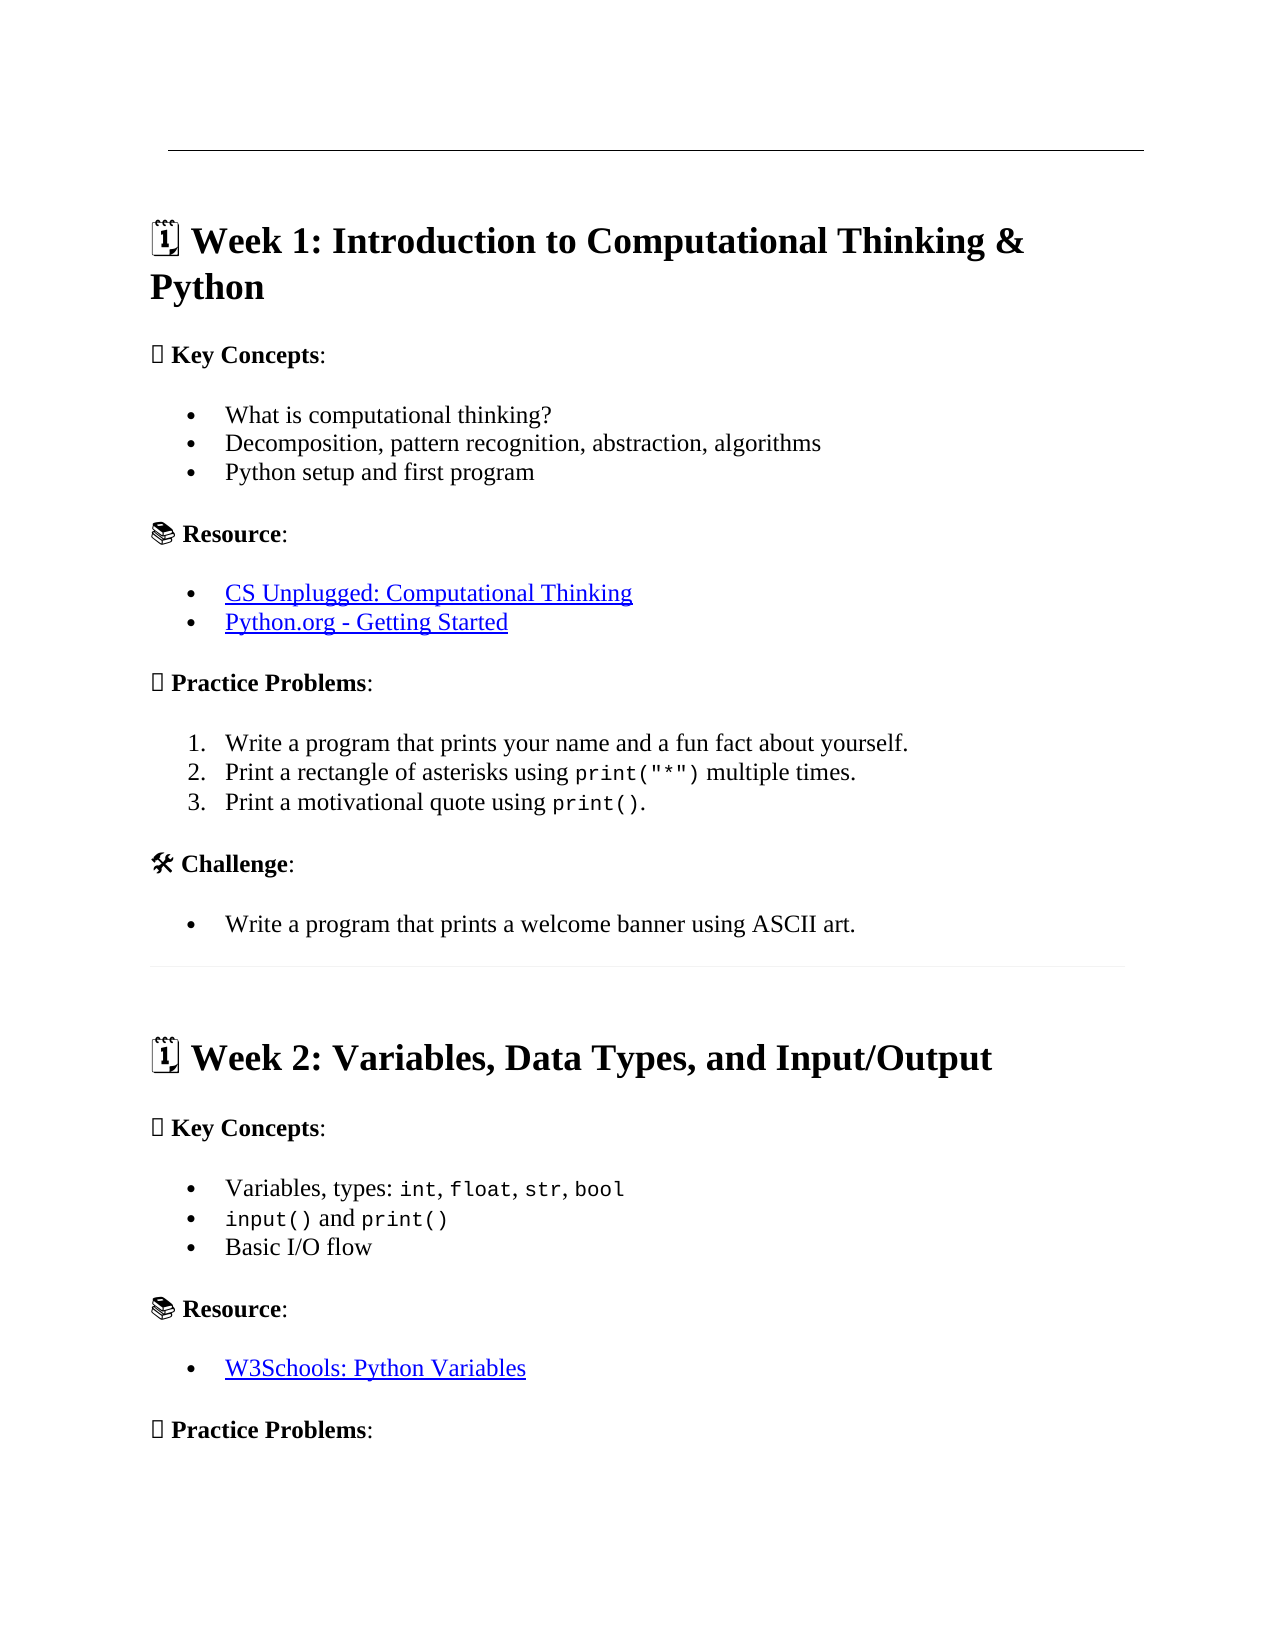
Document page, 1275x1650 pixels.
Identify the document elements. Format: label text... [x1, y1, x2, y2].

list input() and print() [187, 1203, 1125, 1232]
text ✅ Key Concepts: [150, 1110, 1125, 1144]
list Write a program that prints your name and a fun fact about yourself. [187, 728, 1125, 757]
list Decomposition, pattern recognition, abstraction, algorithms [187, 428, 1125, 457]
list Write a program that prints a welcome banner using ASCII art. [187, 909, 1125, 937]
list Python.org - Getting Started [187, 607, 1125, 636]
text 🗓️ Week 2: Variables, Data Types, and Input/Output [150, 1030, 1125, 1081]
text ✅ Key Concepts: [150, 337, 1125, 371]
list CS Unplugged: Computational Thinking [187, 578, 1125, 607]
text 🧠 Practice Problems: [150, 665, 1125, 699]
text 🗓️ Week 1: Introduction to Computational Thinking & Python [150, 213, 1125, 307]
list Variables, types: int, float, str, bool [187, 1173, 1125, 1203]
list Print a motivational quote using print(). [187, 787, 1125, 816]
text 📚 Resource: [150, 1290, 1125, 1324]
list Basic I/O flow [187, 1232, 1125, 1261]
text 🧠 Practice Problems: [150, 1411, 1125, 1446]
list Print a rectangle of asterisks using print("*") multiple times. [187, 757, 1125, 787]
list W3Schools: Python Variables [187, 1353, 1125, 1382]
text 🛠️ Challenge: [150, 845, 1125, 879]
text 📚 Resource: [150, 515, 1125, 549]
list Python setup and first program [187, 457, 1125, 486]
list What is computational thinking? [187, 400, 1125, 428]
